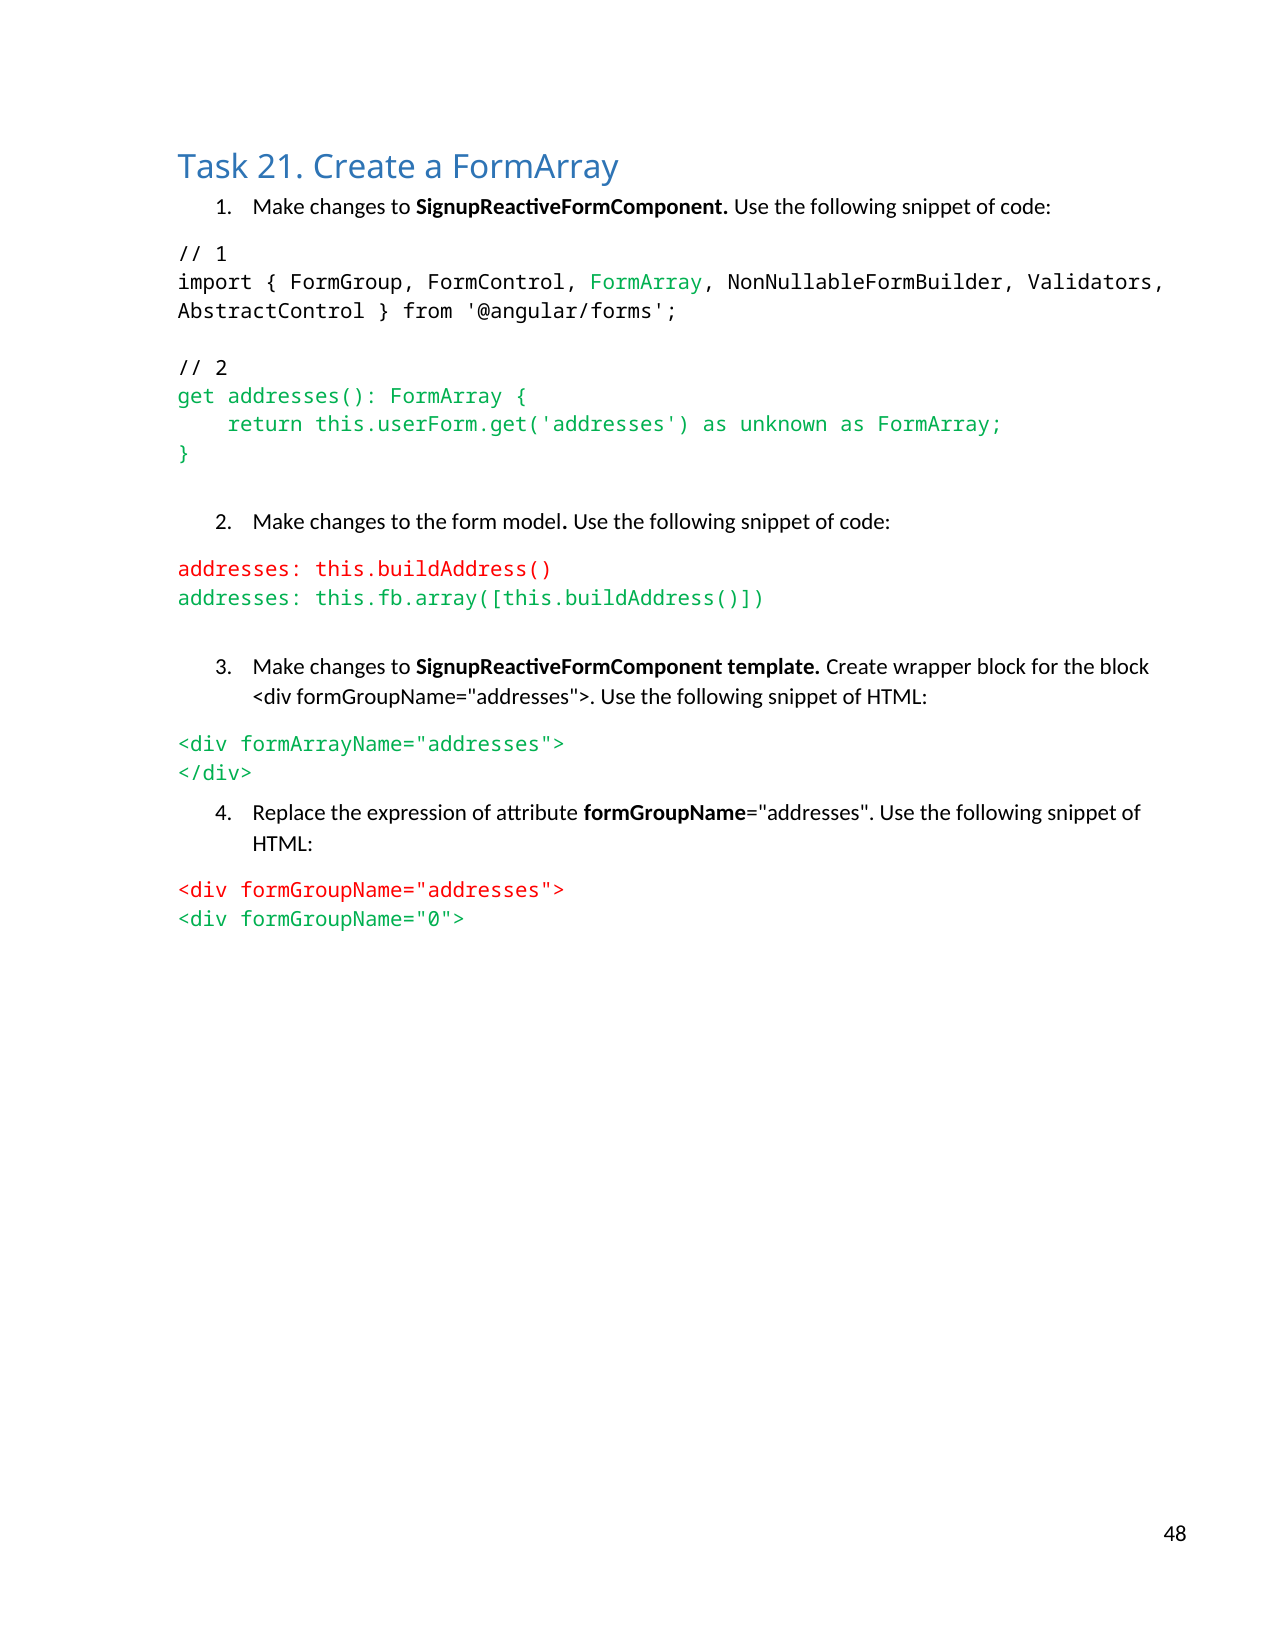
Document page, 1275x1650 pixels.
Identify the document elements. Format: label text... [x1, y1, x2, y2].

text <div formGroupName="0"> [177, 904, 1186, 932]
text addresses: this.fb.array([this.buildAddress()]) [177, 583, 1186, 611]
text get addresses(): FormArray { [177, 381, 1186, 409]
text <div formGroupName="addresses"> [177, 876, 1186, 904]
list Replace the expression of attribute formGroupName="addresses". Use the following snippet of HTML: [215, 798, 1186, 857]
text addresses: this.buildAddress() [177, 554, 1186, 583]
list Make changes to SignupReactiveFormComponent template. Create wrapper block for the block <div formGroupName="addresses">. Use the following snippet of HTML: [215, 652, 1186, 710]
text } [177, 438, 1186, 466]
text <div formArrayName="addresses"> [177, 729, 1186, 758]
text return this.userForm.get('addresses') as unknown as FormArray; [177, 409, 1186, 438]
text </div> [177, 758, 1186, 786]
subtitle Task 21. Create a FormArray [177, 143, 1186, 188]
list Make changes to SignupReactiveFormComponent. Use the following snippet of code: [215, 192, 1186, 220]
text import { FormGroup, FormControl, FormArray, NonNullableFormBuilder, Validators, AbstractControl } from '@angular/forms'; [177, 267, 1186, 324]
text // 2 [177, 353, 1186, 381]
list Make changes to the form model. Use the following snippet of code: [215, 507, 1186, 535]
text // 1 [177, 239, 1186, 267]
